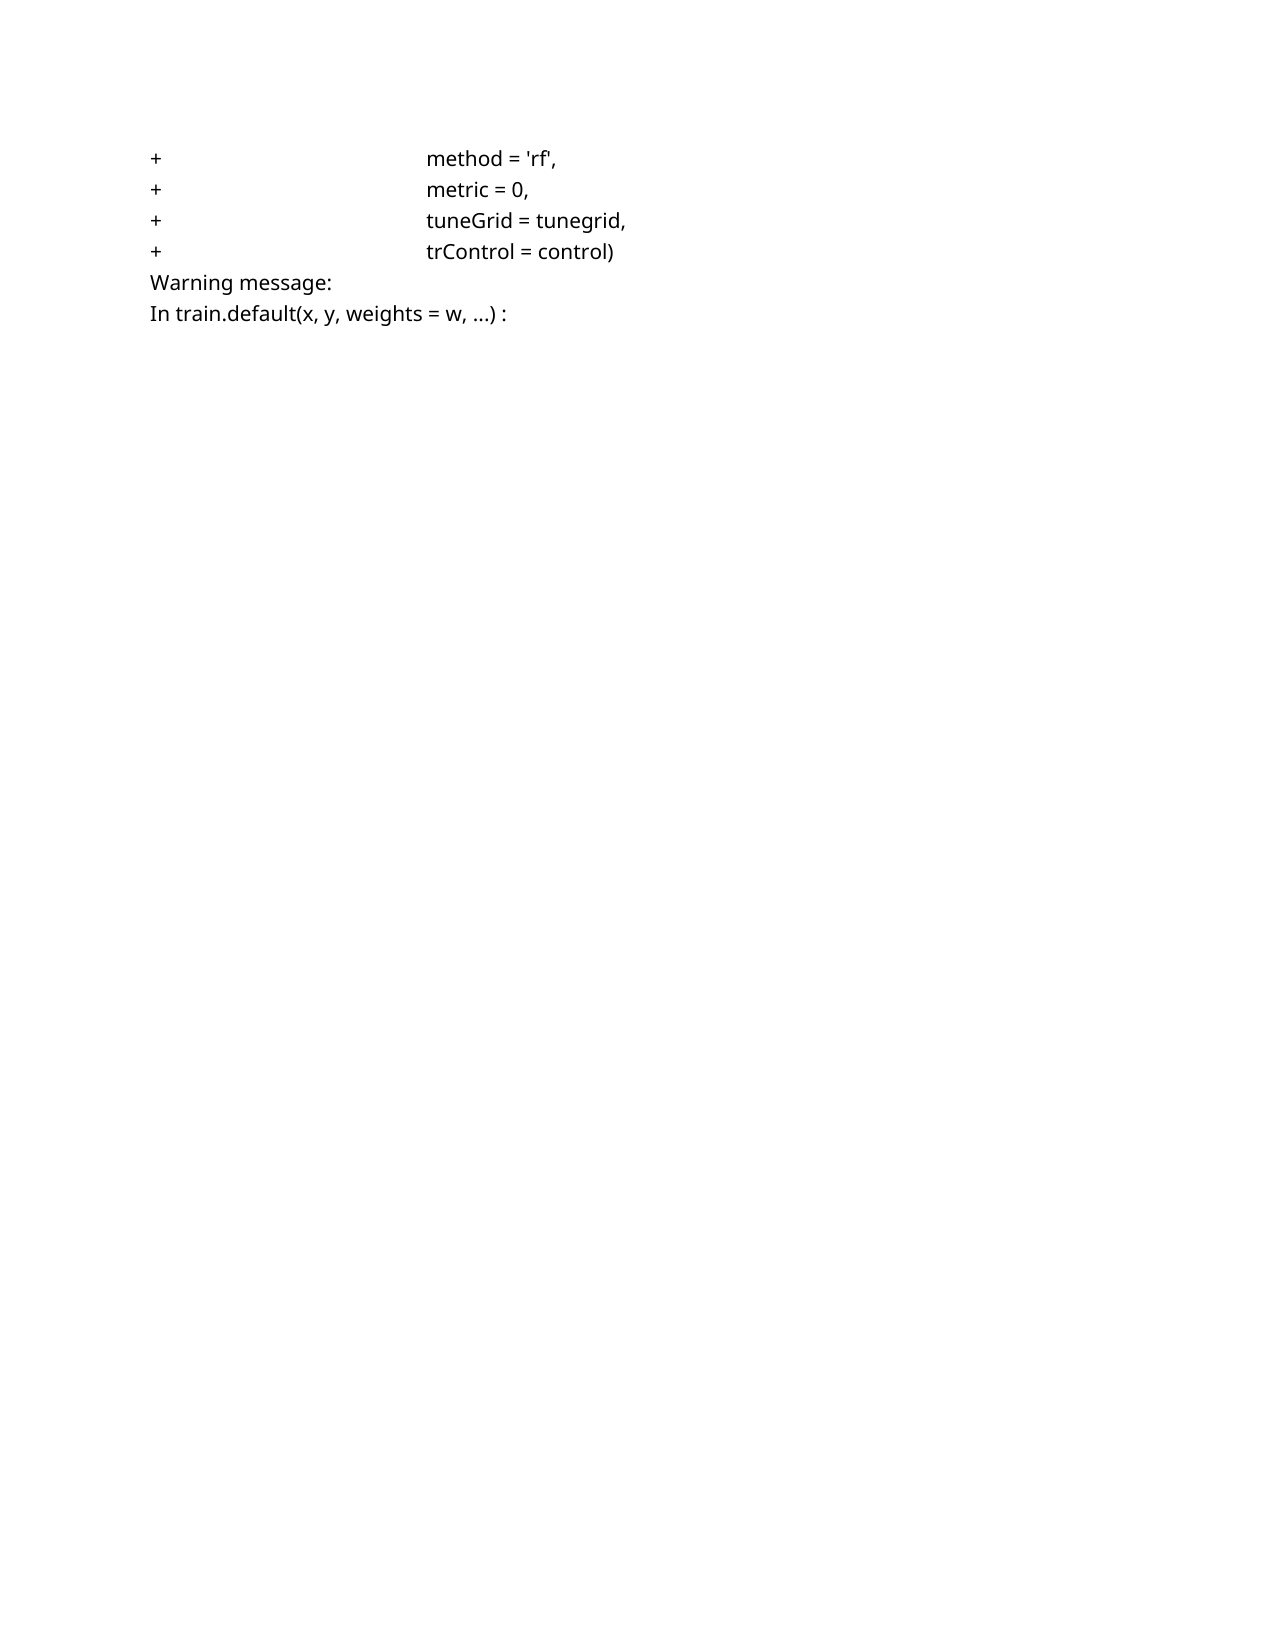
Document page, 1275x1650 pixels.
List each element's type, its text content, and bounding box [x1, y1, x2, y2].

text + tuneGrid = tunegrid, [150, 206, 1256, 234]
text + trControl = control) [150, 237, 1256, 266]
text Warning message: [150, 268, 1256, 296]
text In train.default(x, y, weights = w, ...) : [150, 299, 1256, 327]
text + metric = 0, [150, 175, 1256, 203]
text + method = 'rf', [150, 144, 1256, 172]
